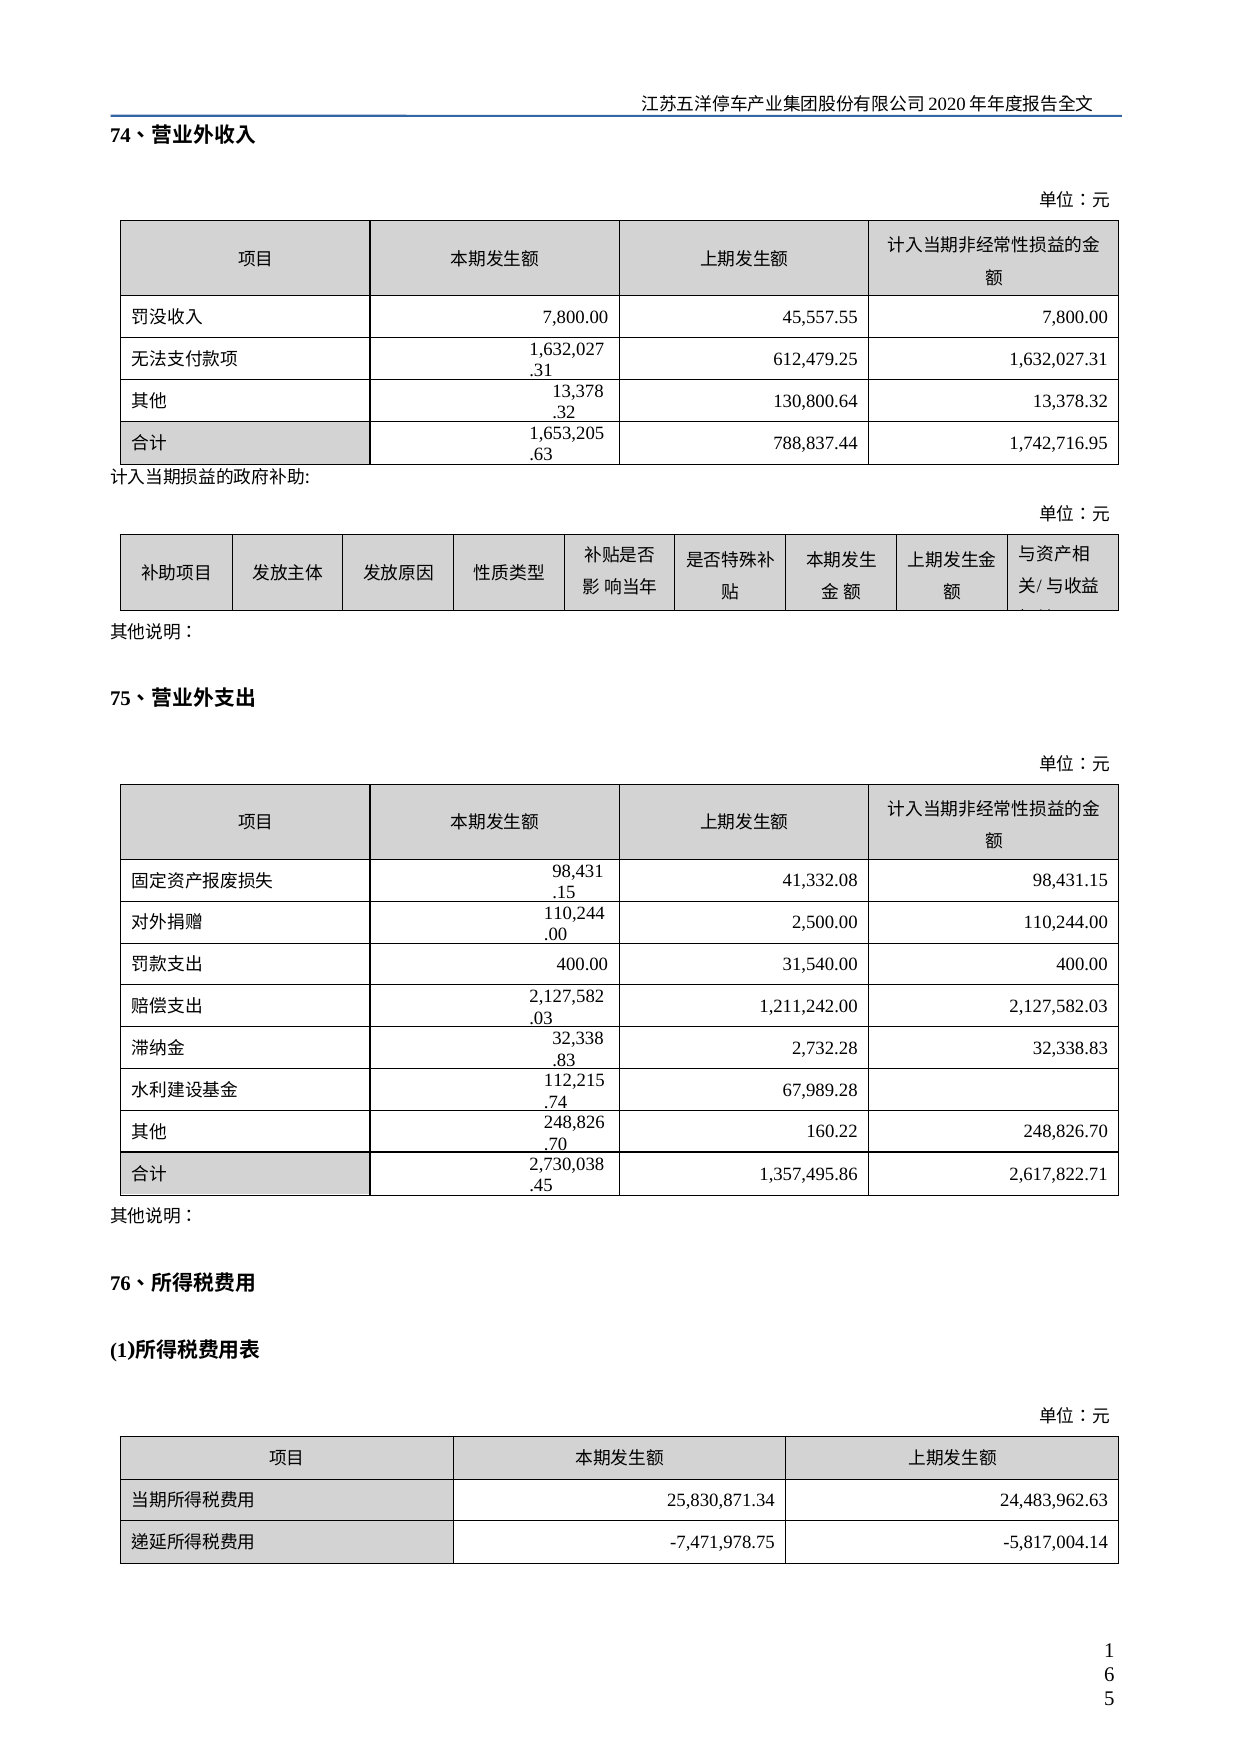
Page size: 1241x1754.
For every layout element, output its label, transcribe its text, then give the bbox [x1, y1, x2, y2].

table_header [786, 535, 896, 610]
text 单位：元 [1039, 188, 1129, 212]
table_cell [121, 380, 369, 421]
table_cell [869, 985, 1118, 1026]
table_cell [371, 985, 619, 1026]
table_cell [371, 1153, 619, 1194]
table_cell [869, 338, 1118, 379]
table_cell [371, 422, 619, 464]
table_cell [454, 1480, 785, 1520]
text 其他说明： [110, 619, 1129, 643]
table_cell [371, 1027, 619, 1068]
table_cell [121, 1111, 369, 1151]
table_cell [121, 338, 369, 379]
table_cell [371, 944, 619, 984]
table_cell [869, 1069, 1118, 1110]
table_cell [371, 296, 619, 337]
text 计入当期损益的政府补助: [110, 465, 1129, 489]
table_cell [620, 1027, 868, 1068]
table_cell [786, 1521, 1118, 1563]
text (1)所得税费用表 [110, 1336, 1129, 1364]
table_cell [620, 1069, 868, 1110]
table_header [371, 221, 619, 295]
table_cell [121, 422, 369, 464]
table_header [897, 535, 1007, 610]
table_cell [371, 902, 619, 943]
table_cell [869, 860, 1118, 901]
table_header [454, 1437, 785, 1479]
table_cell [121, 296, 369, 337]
text 其他说明： [110, 1204, 1129, 1228]
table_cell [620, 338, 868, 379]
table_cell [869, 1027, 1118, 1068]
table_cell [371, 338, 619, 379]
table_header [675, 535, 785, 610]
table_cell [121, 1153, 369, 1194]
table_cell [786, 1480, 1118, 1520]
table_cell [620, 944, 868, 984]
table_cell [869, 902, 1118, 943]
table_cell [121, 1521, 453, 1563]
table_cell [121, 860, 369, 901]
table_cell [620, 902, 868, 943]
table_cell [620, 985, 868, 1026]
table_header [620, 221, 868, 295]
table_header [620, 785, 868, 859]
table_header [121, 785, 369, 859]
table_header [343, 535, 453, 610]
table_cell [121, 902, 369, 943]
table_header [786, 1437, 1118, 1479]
text 单位：元 [1039, 751, 1129, 775]
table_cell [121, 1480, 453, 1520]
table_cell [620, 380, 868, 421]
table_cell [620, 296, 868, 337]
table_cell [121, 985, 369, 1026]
text 单位：元 [1039, 501, 1129, 526]
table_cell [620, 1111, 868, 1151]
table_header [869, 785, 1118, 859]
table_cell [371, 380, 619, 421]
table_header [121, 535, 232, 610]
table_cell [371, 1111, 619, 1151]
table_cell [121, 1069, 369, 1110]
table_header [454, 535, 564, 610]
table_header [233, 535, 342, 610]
text 76、所得税费用 [110, 1268, 1129, 1296]
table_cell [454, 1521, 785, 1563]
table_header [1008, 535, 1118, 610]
text 75、营业外支出 [110, 683, 1129, 712]
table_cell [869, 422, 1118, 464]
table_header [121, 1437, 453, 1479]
text 单位：元 [1039, 1404, 1129, 1428]
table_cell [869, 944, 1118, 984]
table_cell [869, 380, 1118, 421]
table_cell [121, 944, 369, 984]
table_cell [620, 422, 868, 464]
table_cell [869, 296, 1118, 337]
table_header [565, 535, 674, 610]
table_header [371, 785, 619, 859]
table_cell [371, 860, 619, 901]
text 74、营业外收入 [110, 120, 1129, 148]
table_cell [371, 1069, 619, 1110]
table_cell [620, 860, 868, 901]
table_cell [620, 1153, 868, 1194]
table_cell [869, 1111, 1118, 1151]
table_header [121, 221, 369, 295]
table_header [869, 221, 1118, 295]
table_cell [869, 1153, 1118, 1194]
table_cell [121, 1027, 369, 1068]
